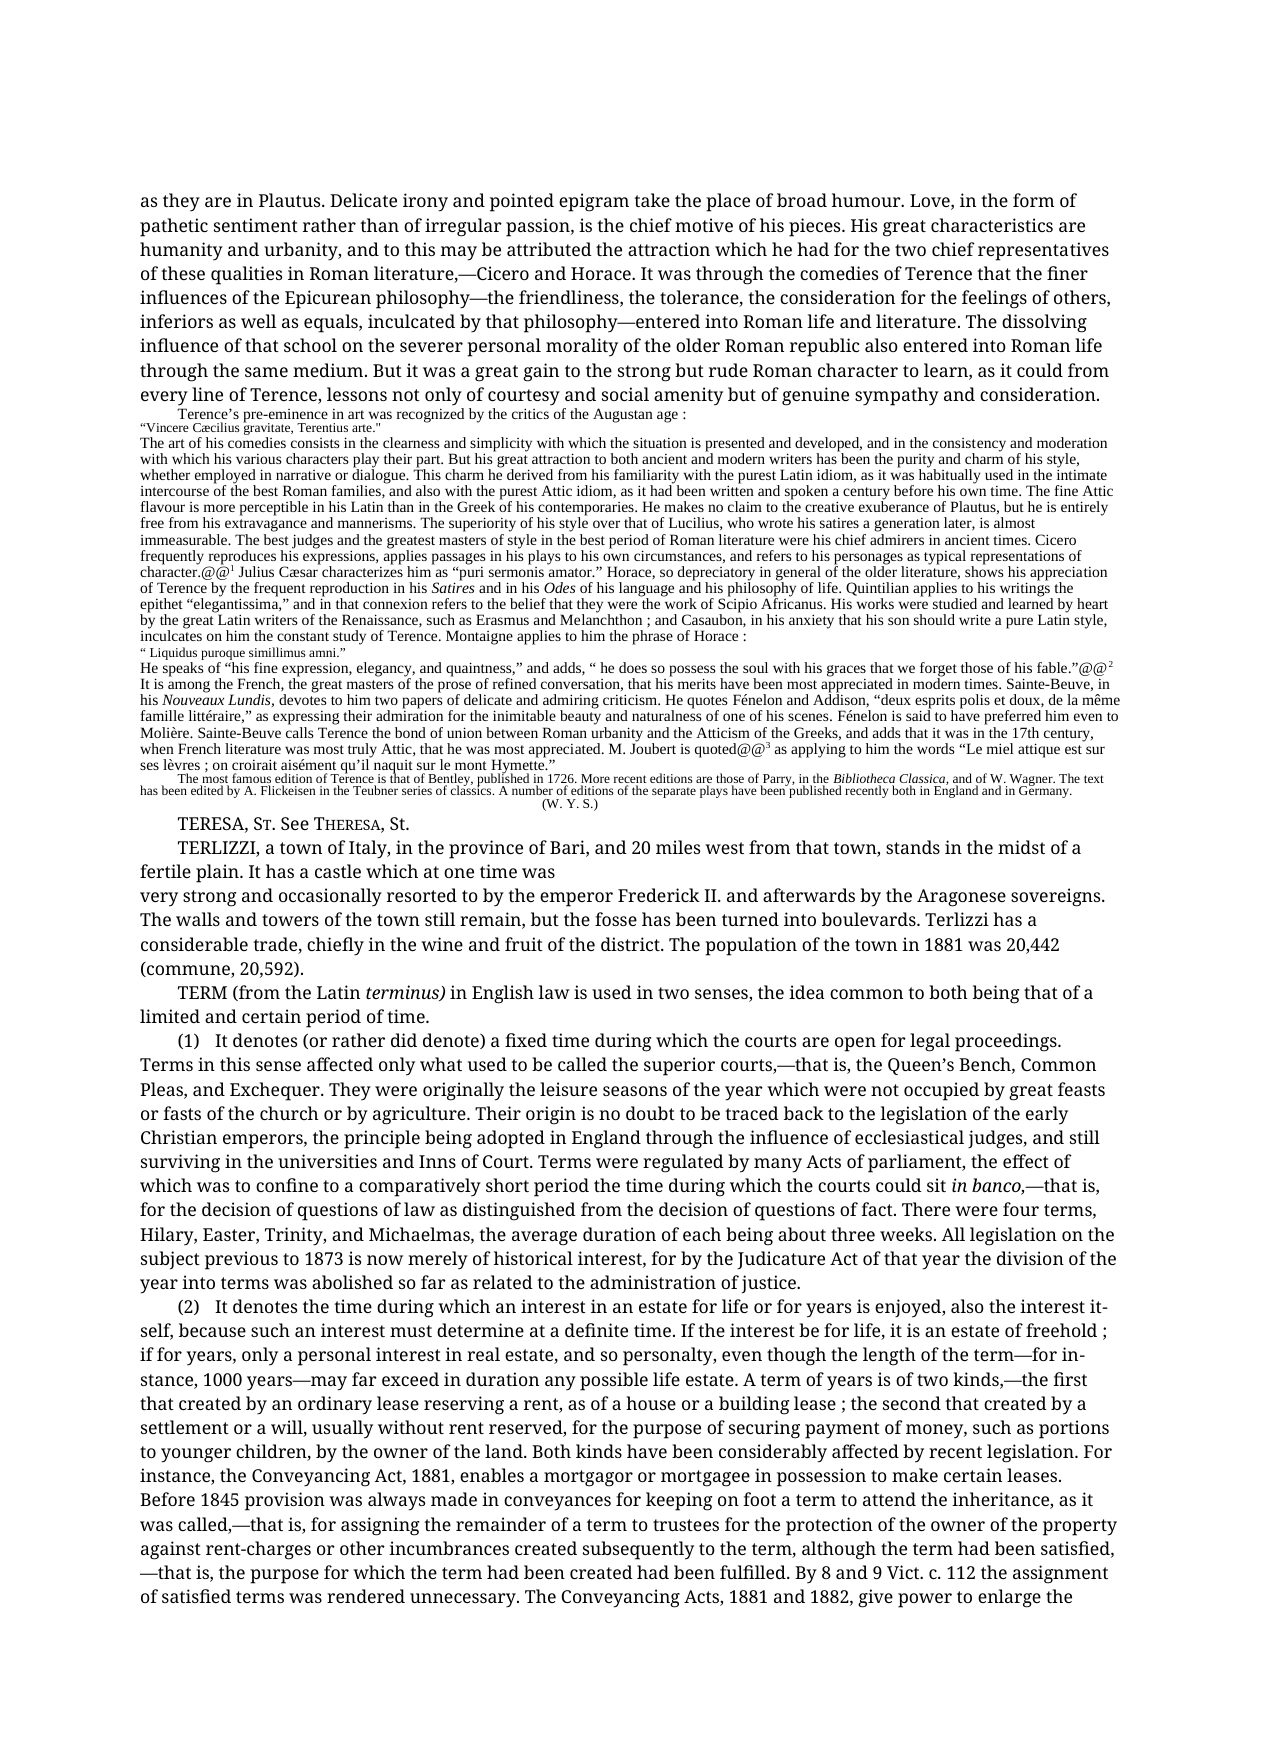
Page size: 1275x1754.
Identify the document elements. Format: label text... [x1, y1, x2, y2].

text The art of his comedies consists in the clearness and simplicity with which the situation is presented and developed, and in the consistency and moderation with which his various characters play their part. But his great attraction to both ancient and modern writers has been the purity and charm of his style, whether employed in narrative or dialogue. This charm he derived from his familiarity with the purest Latin idiom, as it was habitually used in the intimate intercourse of the best Roman families, and also with the purest Attic idiom, as it had been written and spoken a century before his own time. The fine Attic flavour is more perceptible in his Latin than in the Greek of his contemporaries. He makes no claim to the creative exuberance of Plautus, but he is entirely free from his extravagance and mannerisms. The superiority of his style over that of Lucilius, who wrote his satires a generation later, is almost immeasurable. The best judges and the greatest masters of style in the best period of Roman literature were his chief admirers in ancient times. Cicero frequently reproduces his expressions, applies passages in his plays to his own circumstances, and refers to his personages as typical representations of character.@@1 Julius Cæsar characterizes him as “puri sermonis amator.” Horace, so depreciatory in general of the older literature, shows his appreciation οf Terence by the frequent reproduction in his Satires and in his Odes of his language and his philosophy of life. Quintilian applies to his writings the epithet “elegantissima,” and in that connexion refers to the belief that they were the work of Scipio Africanus. His works were studied and learned by heart by the great Latin writers of the Renaissance, such as Erasmus and Melanchthon ; and Casaubon, in his anxiety that his son should write a pure Latin style, inculcates on him the constant study of Terence. Montaigne applies to him the phrase of Horace : [140, 435, 1120, 645]
text very strong and occasionally resorted to by the emperor Frederick II. and afterwards by the Aragonese sovereigns. The walls and towers of the town still remain, but the fosse has been turned into boulevards. Terlizzi has a considerable trade, chiefly in the wine and fruit of the district. The population of the town in 1881 was 20,442 (commune, 20,592). [140, 884, 1120, 980]
text TERM (from the Latin terminus) in English law is used in two senses, the idea common to both being that of a limited and certain period of time. [140, 980, 1120, 1029]
text “ Liquidus puroque simillimus amni.” [140, 645, 1120, 661]
text He speaks of “his fine expression, elegancy, and quaintness,” and adds, “ he does so possess the soul with his graces that we forget those of his fable.”@@2 It is among the French, the great masters of the prose of refined conversation, that his merits have been most appreciated in modern times. Sainte-Beuve, in his Nouveaux Lundis, devotes to him two papers of delicate and admiring criticism. He quotes Fénelon and Addison, “deux esprits polis et doux, de la même famille littéraire,” as expressing their admiration for the inimitable beauty and naturalness of one of his scenes. Fénelon is said to have preferred him even to Molière. Sainte-Beuve calls Terence the bond of union between Roman urbanity and the Atticism of the Greeks, and adds that it was in the 17th century, when French literature was most truly Attic, that he was most appreciated. Μ. Joubert is quoted@@3 as applying to him the words “Le miel attique est sur ses lèvres ; on croirait aisément qu’il naquit sur le mont Hymette.” [140, 661, 1120, 774]
text TERLIZZI, a town of Italy, in the province of Bari, and 20 miles west from that town, stands in the midst of a fertile plain. It has a castle which at one time was [140, 835, 1120, 884]
text Terence’s pre-eminence in art was recognized by the critics of the Augustan age : [140, 406, 1120, 423]
text The most famous edition of Terence is that of Bentley, published in 1726. More recent editions are those of Parry, in the Bibliotheca Classica, and of W. Wagner. The text has been edited by A. Flickeisen in the Teubner series of classics. A number of editions of the separate plays have been published recently both in England and in Germany. (W. Y. S.) [140, 774, 1120, 811]
text TERESA, St. See Theresa, St. [140, 811, 1120, 835]
list It denotes (or rather did denote) a fixed time during which the courts are open for legal proceedings. Terms in this sense affected only what used to be called the superior courts,—that is, the Queen’s Bench, Common Pleas, and Exchequer. They were originally the leisure seasons of the year which were not occupied by great feasts or fasts of the church or by agriculture. Their origin is no doubt to be traced back to the legislation of the early Christian emperors, the principle being adopted in England through the influence of ecclesiastical judges, and still surviving in the universities and Inns of Court. Terms were regulated by many Acts of parliament, the effect of which was to confine to a comparatively short period the time during which the courts could sit in banco,—that is, for the decision of questions of law as distinguished from the decision of questions of fact. There were four terms, Hilary, Easter, Trinity, and Michaelmas, the average duration of each being about three weeks. All legislation on the subject previous to 1873 is now merely of historical interest, for by the Judicature Act of that year the division of the year into terms was abolished so far as related to the administration of justice. [140, 1029, 1120, 1294]
text as they are in Plautus. Delicate irony and pointed epigram take the place of broad humour. Love, in the form of pathetic sentiment rather than of irregular passion, is the chief motive of his pieces. His great characteristics are humanity and urbanity, and to this may be attributed the attraction which he had for the two chief representatives of these qualities in Roman literature,—Cicero and Horace. It was through the comedies of Terence that the finer influences of the Epicurean philosophy—the friendliness, the tolerance, the consideration for the feelings of others, inferiors as well as equals, inculcated by that philosophy—entered into Roman life and literature. The dissolving influence of that school on the severer personal morality of the older Roman republic also entered into Roman life through the same medium. But it was a great gain to the strong but rude Roman character to learn, as it could from every line of Terence, lessons not only of courtesy and social amenity but of genuine sympathy and consideration. [140, 189, 1120, 406]
